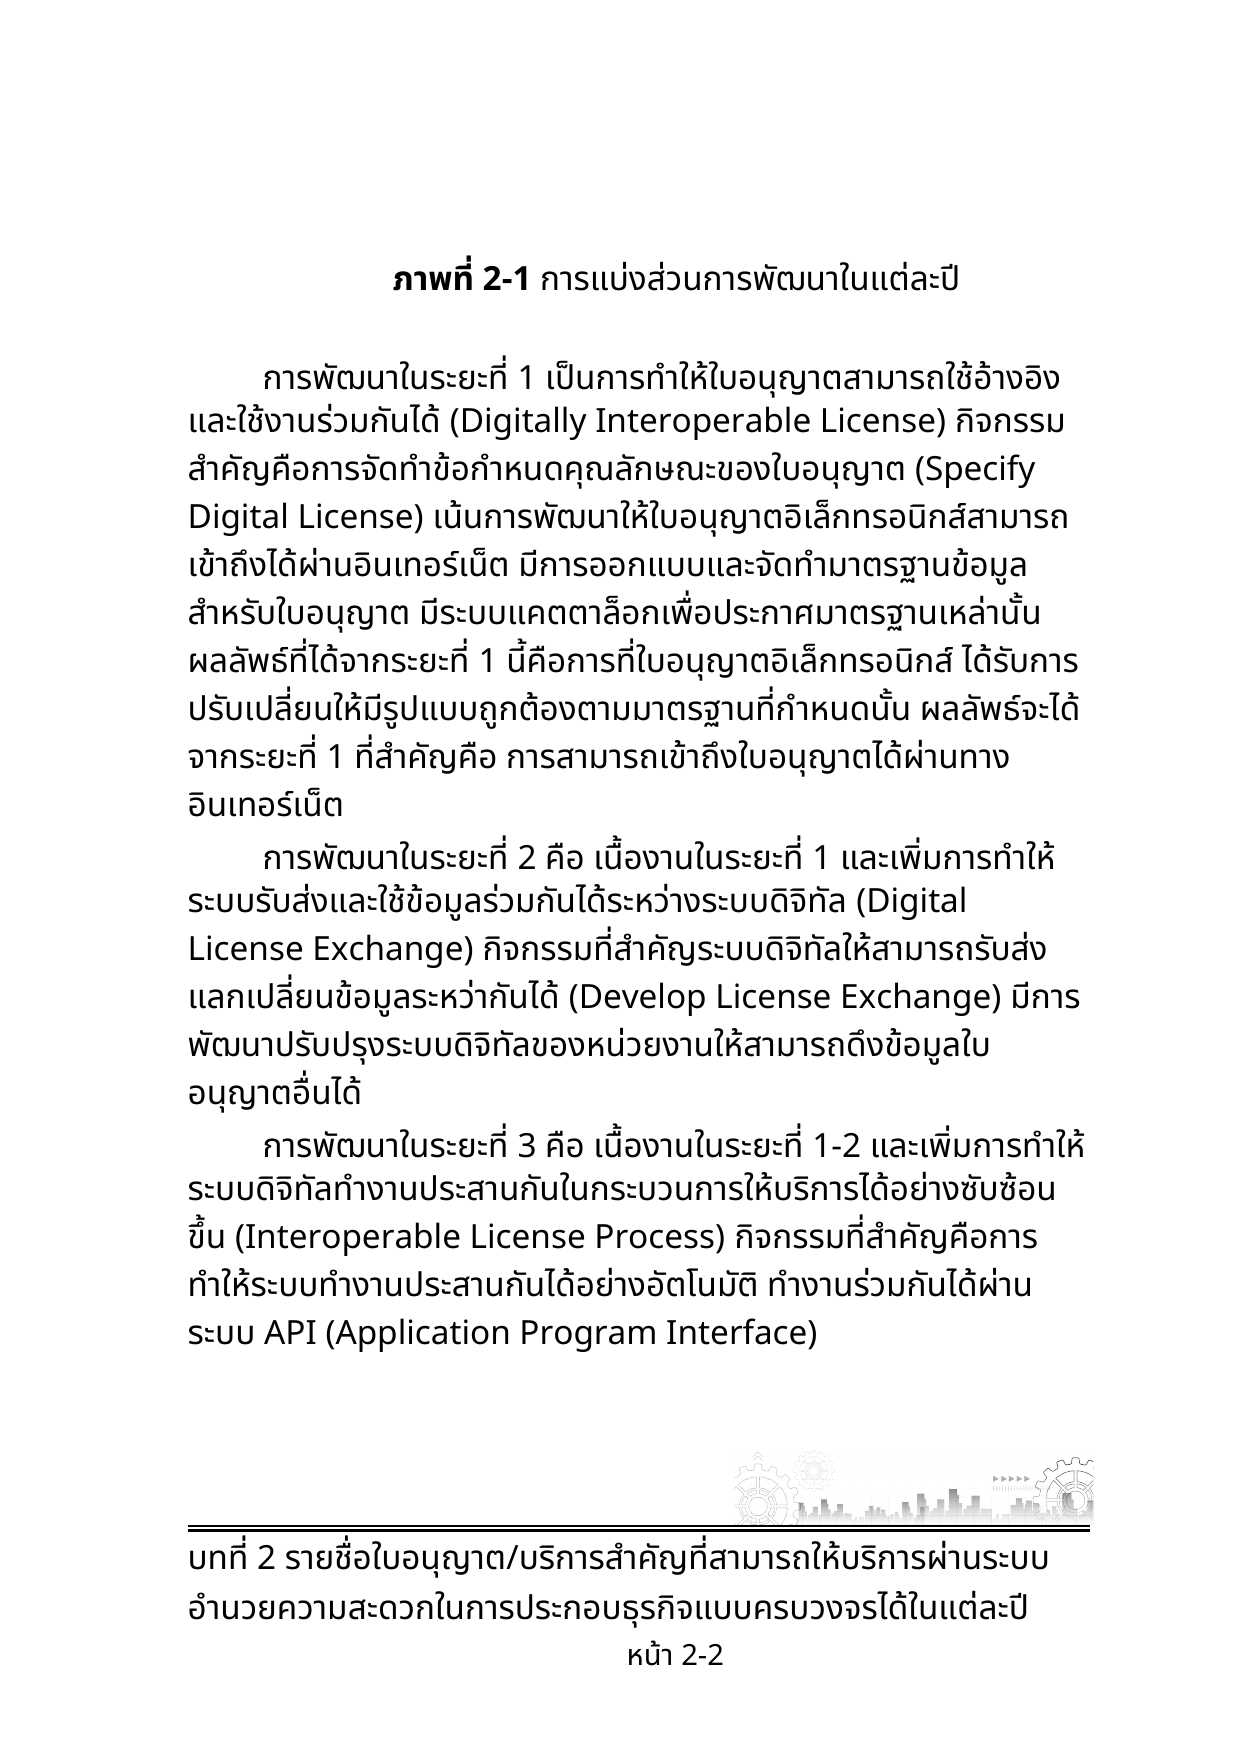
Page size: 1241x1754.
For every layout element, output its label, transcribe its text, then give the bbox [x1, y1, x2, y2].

text ภาพที่ 2-1 การแบ่งส่วนการพัฒนาในแต่ละปี [187, 255, 1090, 306]
text การพัฒนาในระยะที่ 1 เป็นการทำให้ใบอนุญาตสามารถใช้อ้างอิงและใช้งานร่วมกันได้ (Digitally Interoperable License) กิจกรรมสำคัญคือการจัดทำข้อกำหนดคุณลักษณะของใบอนุญาต (Specify Digital License) เน้นการพัฒนาให้ใบอนุญาตอิเล็กทรอนิกส์สามารถเข้าถึงได้ผ่านอินเทอร์เน็ต มีการออกแบบและจัดทำมาตรฐานข้อมูลสำหรับใบอนุญาต มีระบบแคตตาล็อกเพื่อประกาศมาตรฐานเหล่านั้น ผลลัพธ์ที่ได้จากระยะที่ 1 นี้คือการที่ใบอนุญาตอิเล็กทรอนิกส์ ได้รับการปรับเปลี่ยนให้มีรูปแบบถูกต้องตามมาตรฐานที่กำหนดนั้น ผลลัพธ์จะได้จากระยะที่ 1 ที่สำคัญคือ การสามารถเข้าถึงใบอนุญาตได้ผ่านทางอินเทอร์เน็ต [187, 351, 1087, 831]
text การพัฒนาในระยะที่ 3 คือ เนื้องานในระยะที่ 1-2 และเพิ่มการทำให้ระบบดิจิทัลทำงานประสานกันในกระบวนการให้บริการได้อย่างซับซ้อนขึ้น (Interoperable License Process) กิจกรรมที่สำคัญคือการทำให้ระบบทำงานประสานกันได้อย่างอัตโนมัติ ทำงานร่วมกันได้ผ่านระบบ API (Application Program Interface) [187, 1119, 1087, 1360]
picture [734, 1448, 1094, 1525]
text การพัฒนาในระยะที่ 2 คือ เนื้องานในระยะที่ 1 และเพิ่มการทำให้ระบบรับส่งและใช้ข้อมูลร่วมกันได้ระหว่างระบบดิจิทัล (Digital License Exchange) กิจกรรมที่สำคัญระบบดิจิทัลให้สามารถรับส่งแลกเปลี่ยนข้อมูลระหว่ากันได้ (Develop License Exchange) มีการพัฒนาปรับปรุงระบบดิจิทัลของหน่วยงานให้สามารถดึงข้อมูลใบอนุญาตอื่นได้ [187, 831, 1087, 1119]
